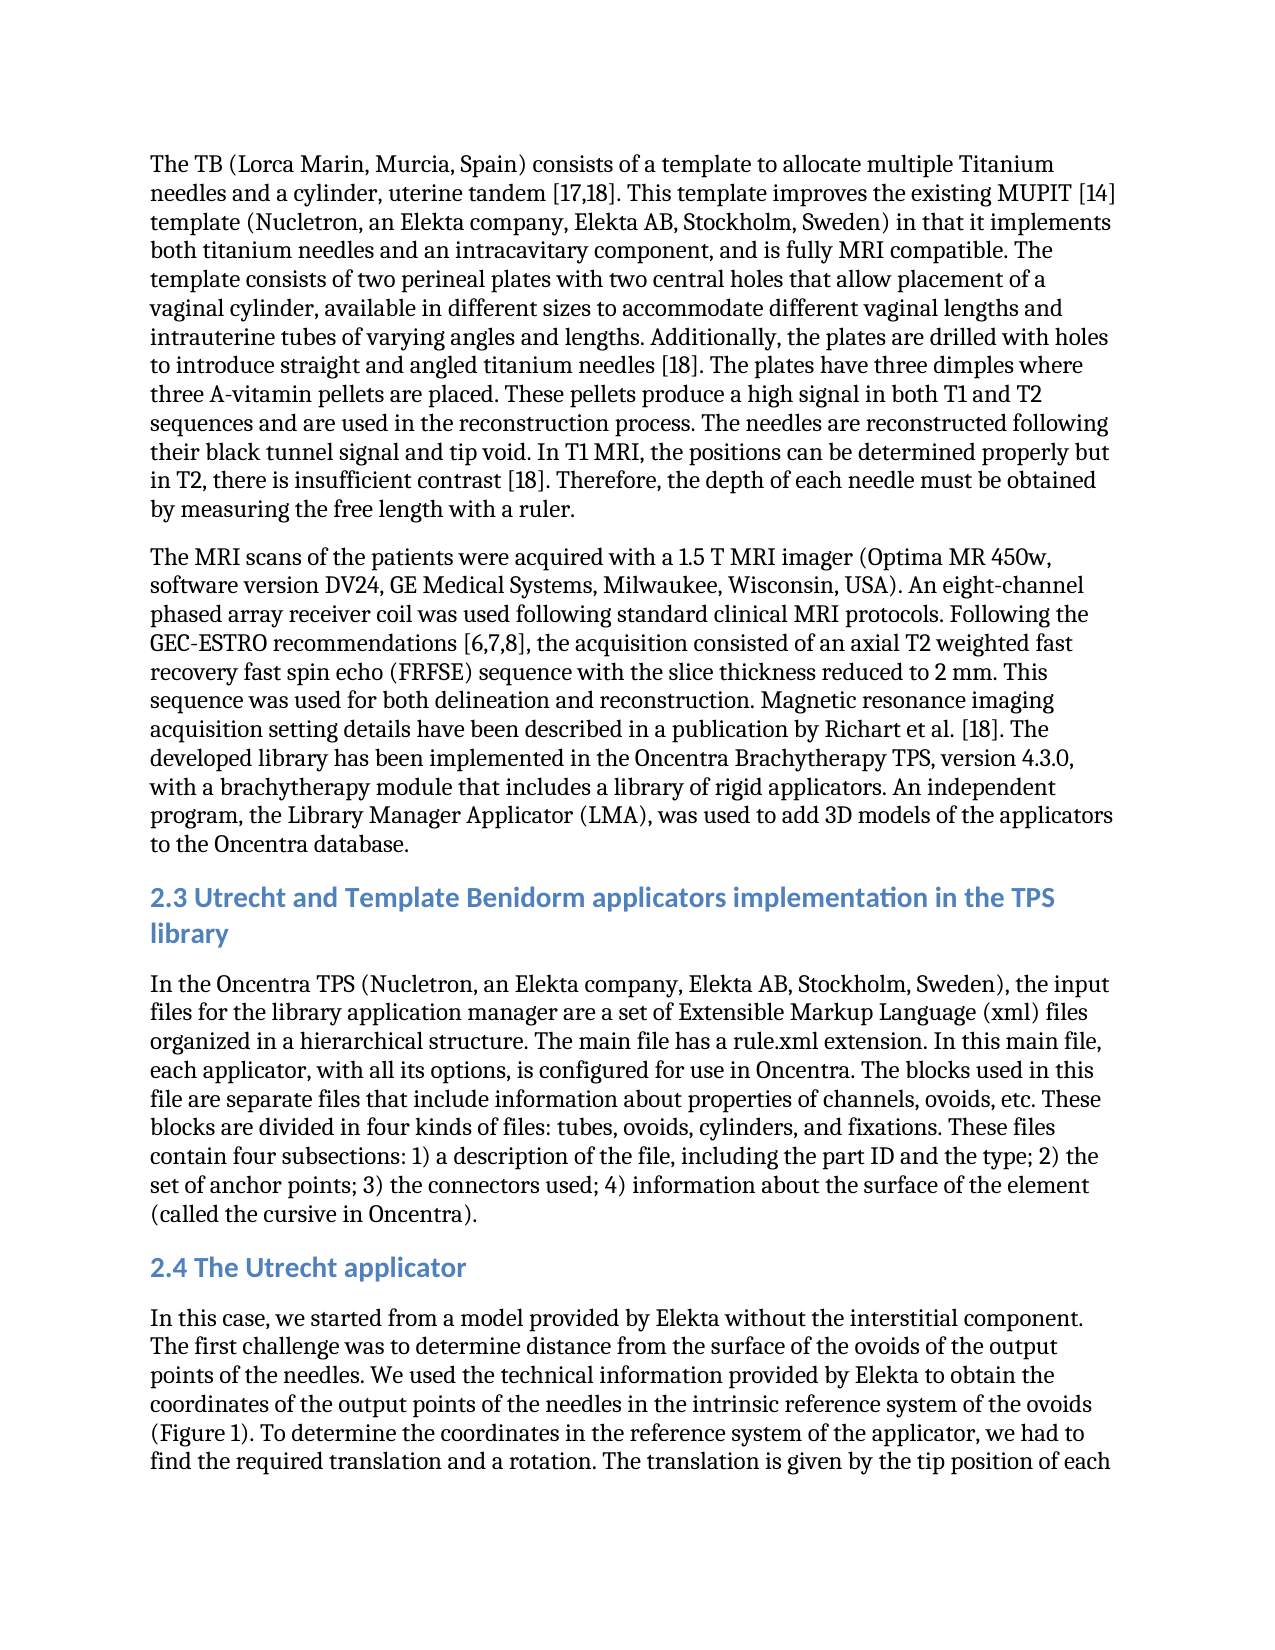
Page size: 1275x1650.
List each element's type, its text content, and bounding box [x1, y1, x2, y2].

text The TB (Lorca Marin, Murcia, Spain) consists of a template to allocate multiple Titanium needles and a cylinder, uterine tandem [17,18]. This template improves the existing MUPIT [14] template (Nucletron, an Elekta company, Elekta AB, Stockholm, Sweden) in that it implements both titanium needles and an intracavitary component, and is fully MRI compatible. The template consists of two perineal plates with two central holes that allow placement of a vaginal cylinder, available in different sizes to accommodate different vaginal lengths and intrauterine tubes of varying angles and lengths. Additionally, the plates are drilled with holes to introduce straight and angled titanium needles [18]. The plates have three dimples where three A-vitamin pellets are placed. These pellets produce a high signal in both T1 and T2 sequences and are used in the reconstruction process. The needles are reconstructed following their black tunnel signal and tip void. In T1 MRI, the positions can be determined properly but in T2, there is insufficient contrast [18]. Therefore, the depth of each needle must be obtained by measuring the free length with a ruler. [150, 150, 1125, 524]
text In the Oncentra TPS (Nucletron, an Elekta company, Elekta AB, Stockholm, Sweden), the input files for the library application manager are a set of Extensible Markup Language (xml) files organized in a hierarchical structure. The main file has a rule.xml extension. In this main file, each applicator, with all its options, is configured for use in Oncentra. The blocks used in this file are separate files that include information about properties of channels, ovoids, etc. These blocks are divided in four kinds of files: tubes, ovoids, cylinders, and fixations. These files contain four subsections: 1) a description of the file, including the part ID and the type; 2) the set of anchor points; 3) the connectors used; 4) information about the surface of the element (called the cursive in Oncentra). [150, 969, 1125, 1228]
text The MRI scans of the patients were acquired with a 1.5 T MRI imager (Optima MR 450w, software version DV24, GE Medical Systems, Milwaukee, Wisconsin, USA). An eight-channel phased array receiver coil was used following standard clinical MRI protocols. Following the GEC-ESTRO recommendations [6,7,8], the acquisition consisted of an axial T2 weighted fast recovery fast spin echo (FRFSE) sequence with the slice thickness reduced to 2 mm. This sequence was used for both delineation and reconstruction. Magnetic resonance imaging acquisition setting details have been described in a publication by Richart et al. [18]. The developed library has been implemented in the Oncentra Brachytherapy TPS, version 4.3.0, with a brachytherapy module that includes a library of rigid applicators. An independent program, the Library Manager Applicator (LMA), was used to add 3D models of the applicators to the Oncentra database. [150, 542, 1125, 859]
subtitle 2.4 The Utrecht applicator [150, 1249, 1125, 1285]
subtitle 2.3 Utrecht and Template Benidorm applicators implementation in the TPS library [150, 879, 1125, 951]
